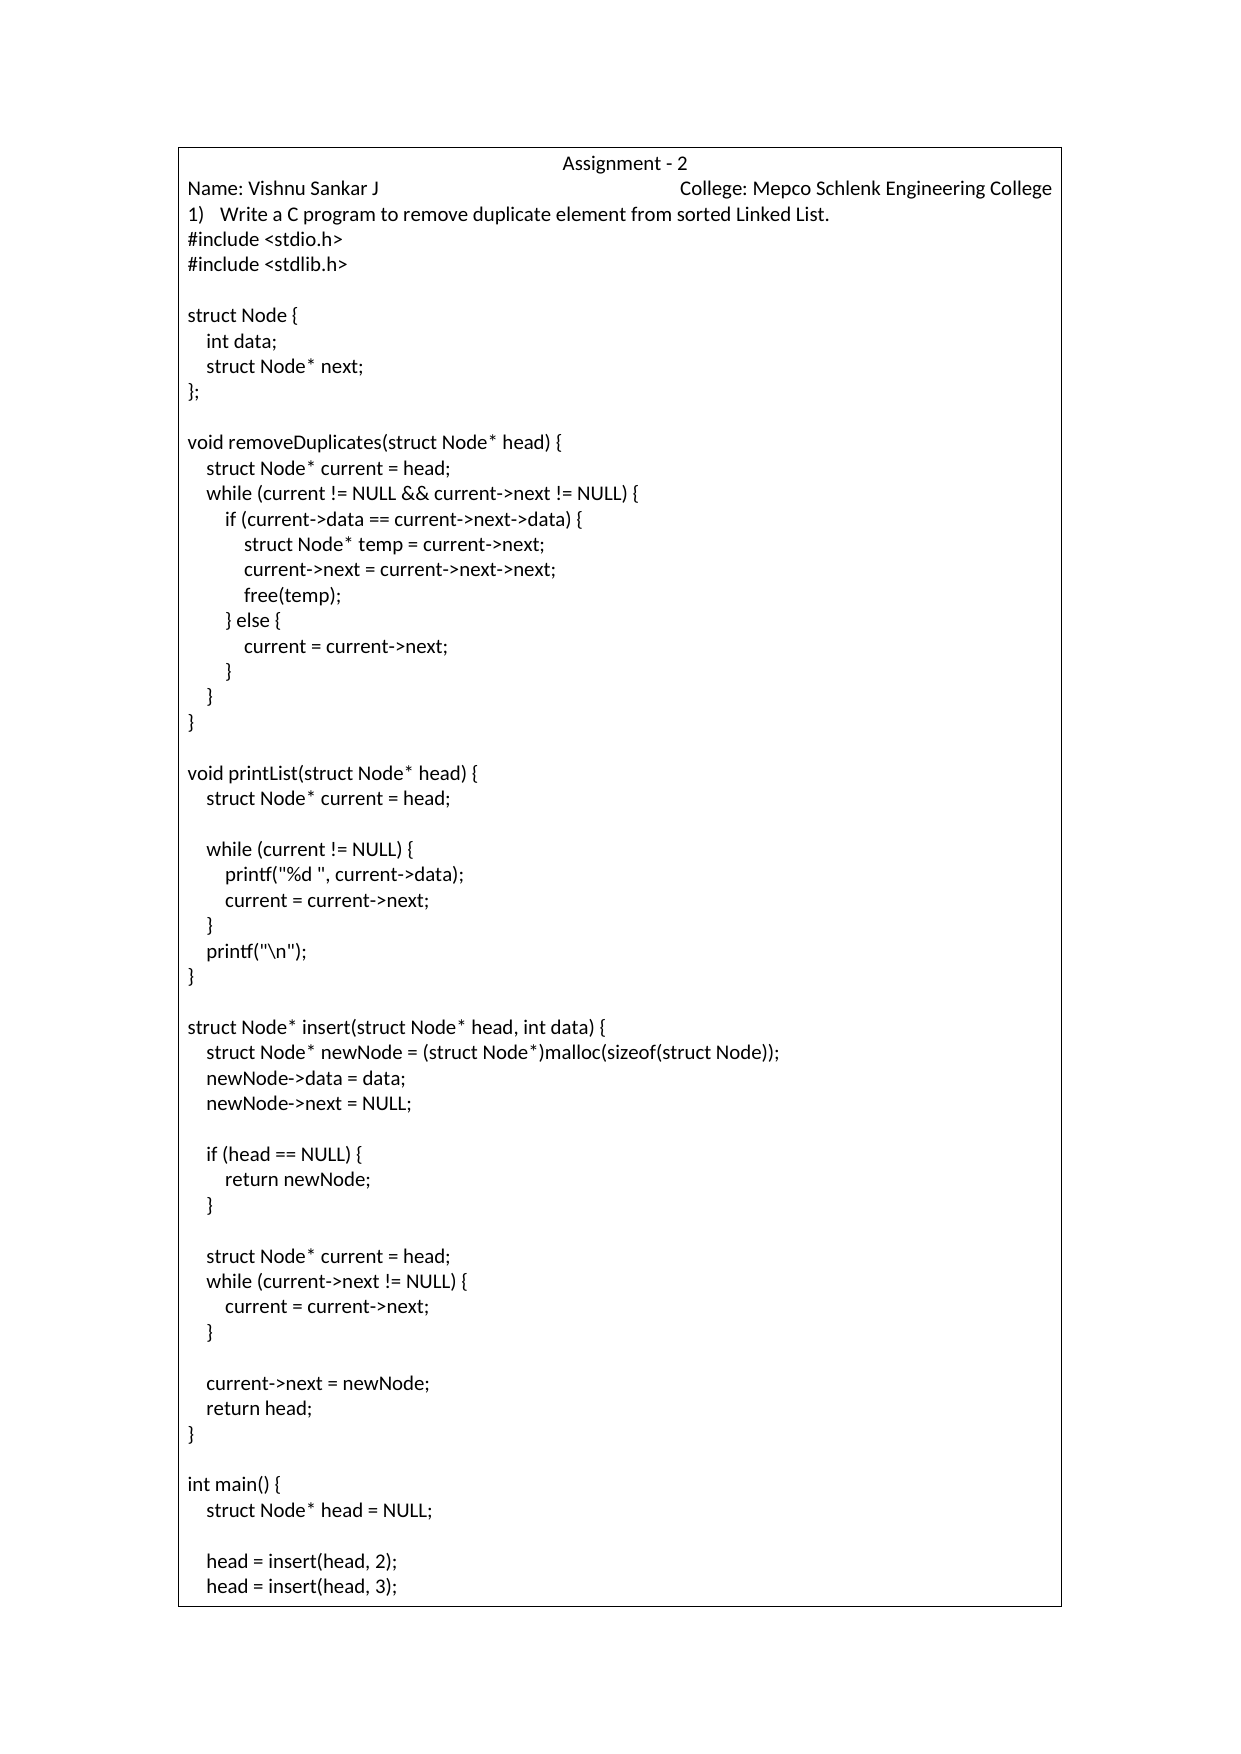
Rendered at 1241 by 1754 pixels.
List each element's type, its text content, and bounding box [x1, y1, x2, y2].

list Write a C program to remove duplicate element from sorted Linked List. [187, 201, 1053, 226]
list struct Node* newNode = (struct Node*)malloc(sizeof(struct Node)); [187, 1039, 1053, 1065]
list while (current != NULL) { [187, 836, 1053, 862]
list if (head == NULL) { [187, 1141, 1053, 1167]
list #include <stdio.h> [187, 226, 1053, 252]
list } [187, 684, 1053, 709]
list while (current != NULL && current->next != NULL) { [187, 480, 1053, 506]
list #include <stdlib.h> [187, 252, 1053, 277]
list } [187, 658, 1053, 684]
list if (current->data == current->next->data) { [187, 506, 1053, 531]
list } [187, 1421, 1053, 1446]
list newNode->data = data; [187, 1065, 1053, 1090]
list current = current->next; [187, 1294, 1053, 1319]
list } [187, 912, 1053, 938]
list struct Node* current = head; [187, 455, 1053, 480]
list }; [187, 379, 1053, 404]
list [187, 1573, 1053, 1599]
list void printList(struct Node* head) { [187, 760, 1053, 785]
list struct Node* current = head; [187, 785, 1053, 811]
list } [187, 963, 1053, 989]
text Assignment - 2 [187, 150, 1053, 175]
list printf("%d ", current->data); [187, 862, 1053, 887]
list struct Node* current = head; [187, 1243, 1053, 1268]
list newNode->next = NULL; [187, 1090, 1053, 1116]
list current->next = newNode; [187, 1370, 1053, 1395]
list int main() { [187, 1472, 1053, 1497]
list struct Node* temp = current->next; [187, 531, 1053, 557]
list head = insert(head, 2); [187, 1548, 1053, 1573]
text Name: Vishnu Sankar J College: Mepco Schlenk Engineering College [187, 175, 1053, 201]
list while (current->next != NULL) { [187, 1268, 1053, 1294]
list current->next = current->next->next; [187, 557, 1053, 582]
list return newNode; [187, 1167, 1053, 1192]
list free(temp); [187, 582, 1053, 607]
list int data; [187, 328, 1053, 353]
list struct Node* next; [187, 353, 1053, 379]
list } [187, 1192, 1053, 1217]
list struct Node { [187, 302, 1053, 328]
list } [187, 1319, 1053, 1344]
list current = current->next; [187, 887, 1053, 912]
list void removeDuplicates(struct Node* head) { [187, 429, 1053, 455]
list } [187, 709, 1053, 734]
list struct Node* head = NULL; [187, 1497, 1053, 1522]
list return head; [187, 1395, 1053, 1421]
list struct Node* insert(struct Node* head, int data) { [187, 1014, 1053, 1039]
list current = current->next; [187, 633, 1053, 658]
list } else { [187, 607, 1053, 633]
list printf("\n"); [187, 938, 1053, 963]
